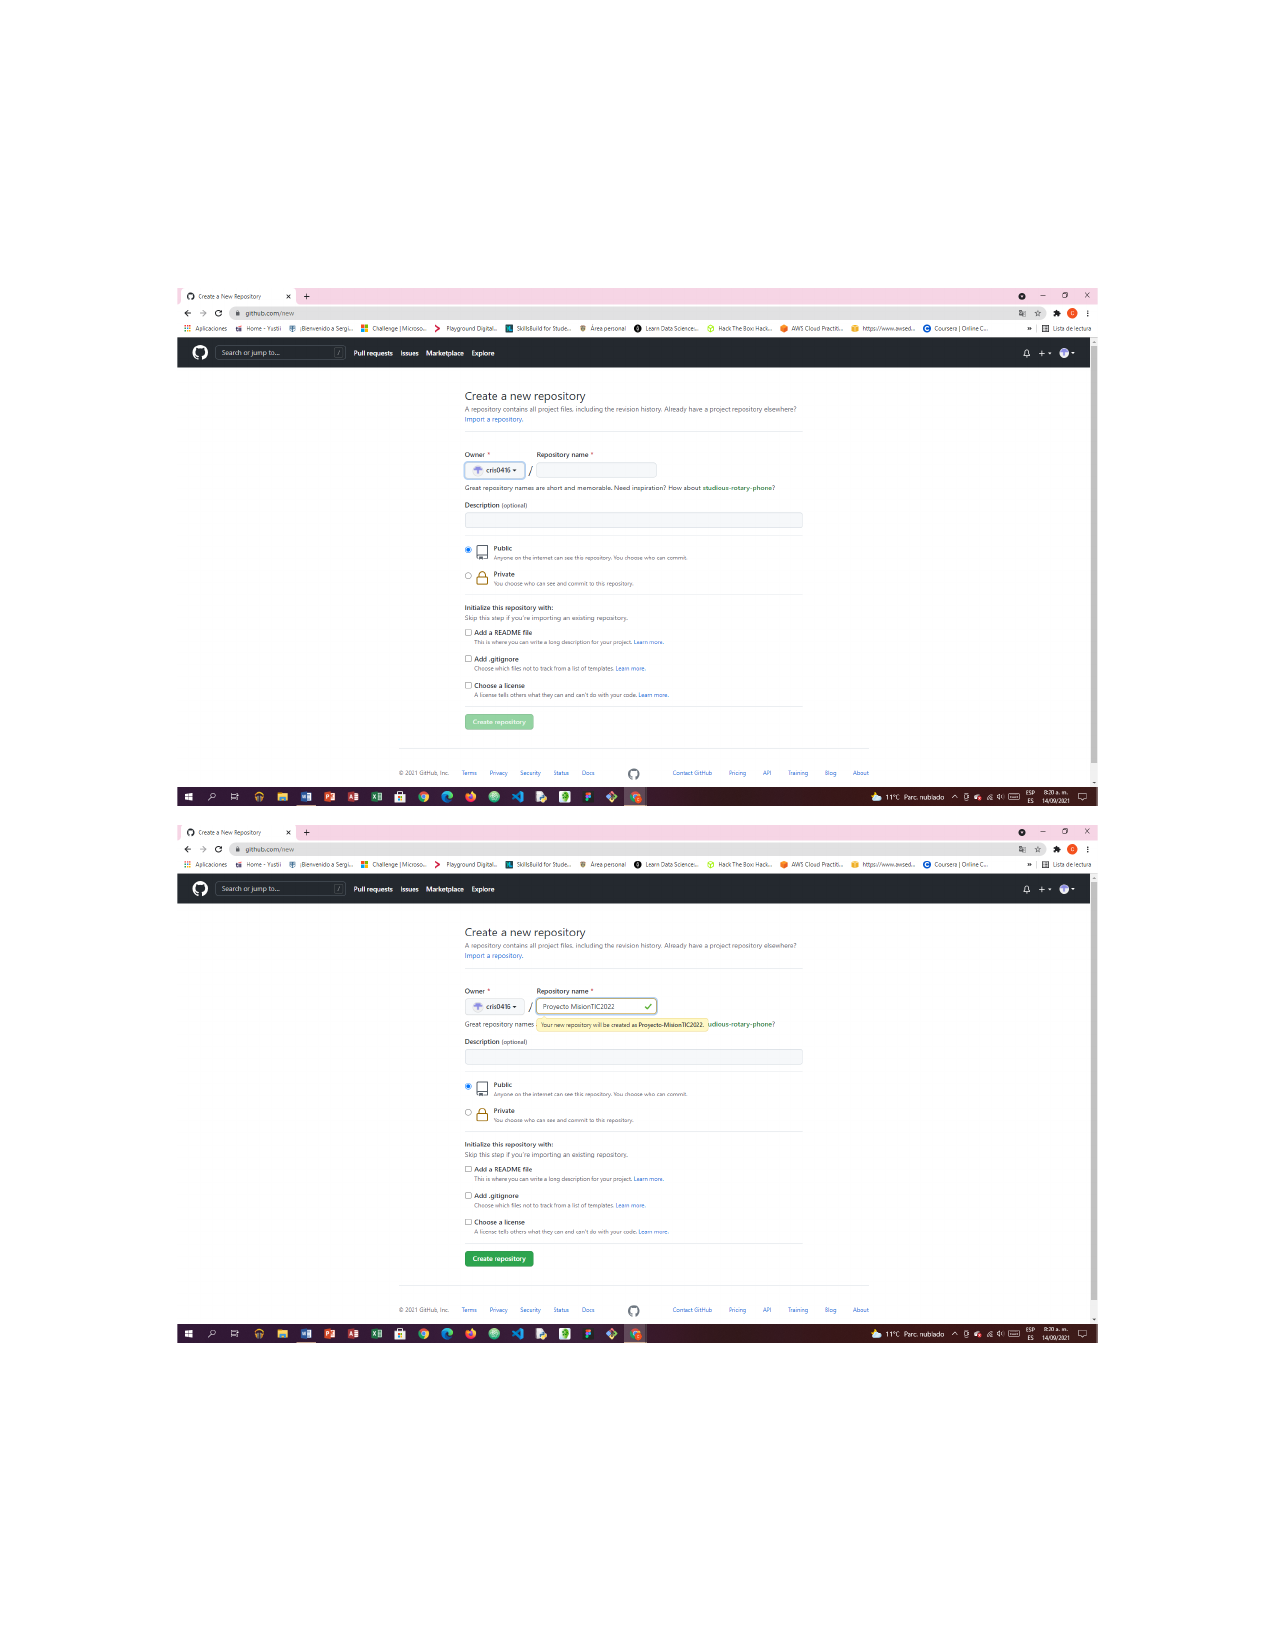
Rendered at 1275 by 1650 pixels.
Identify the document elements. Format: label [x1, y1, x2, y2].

picture [177, 825, 1098, 1343]
picture [177, 288, 1098, 806]
